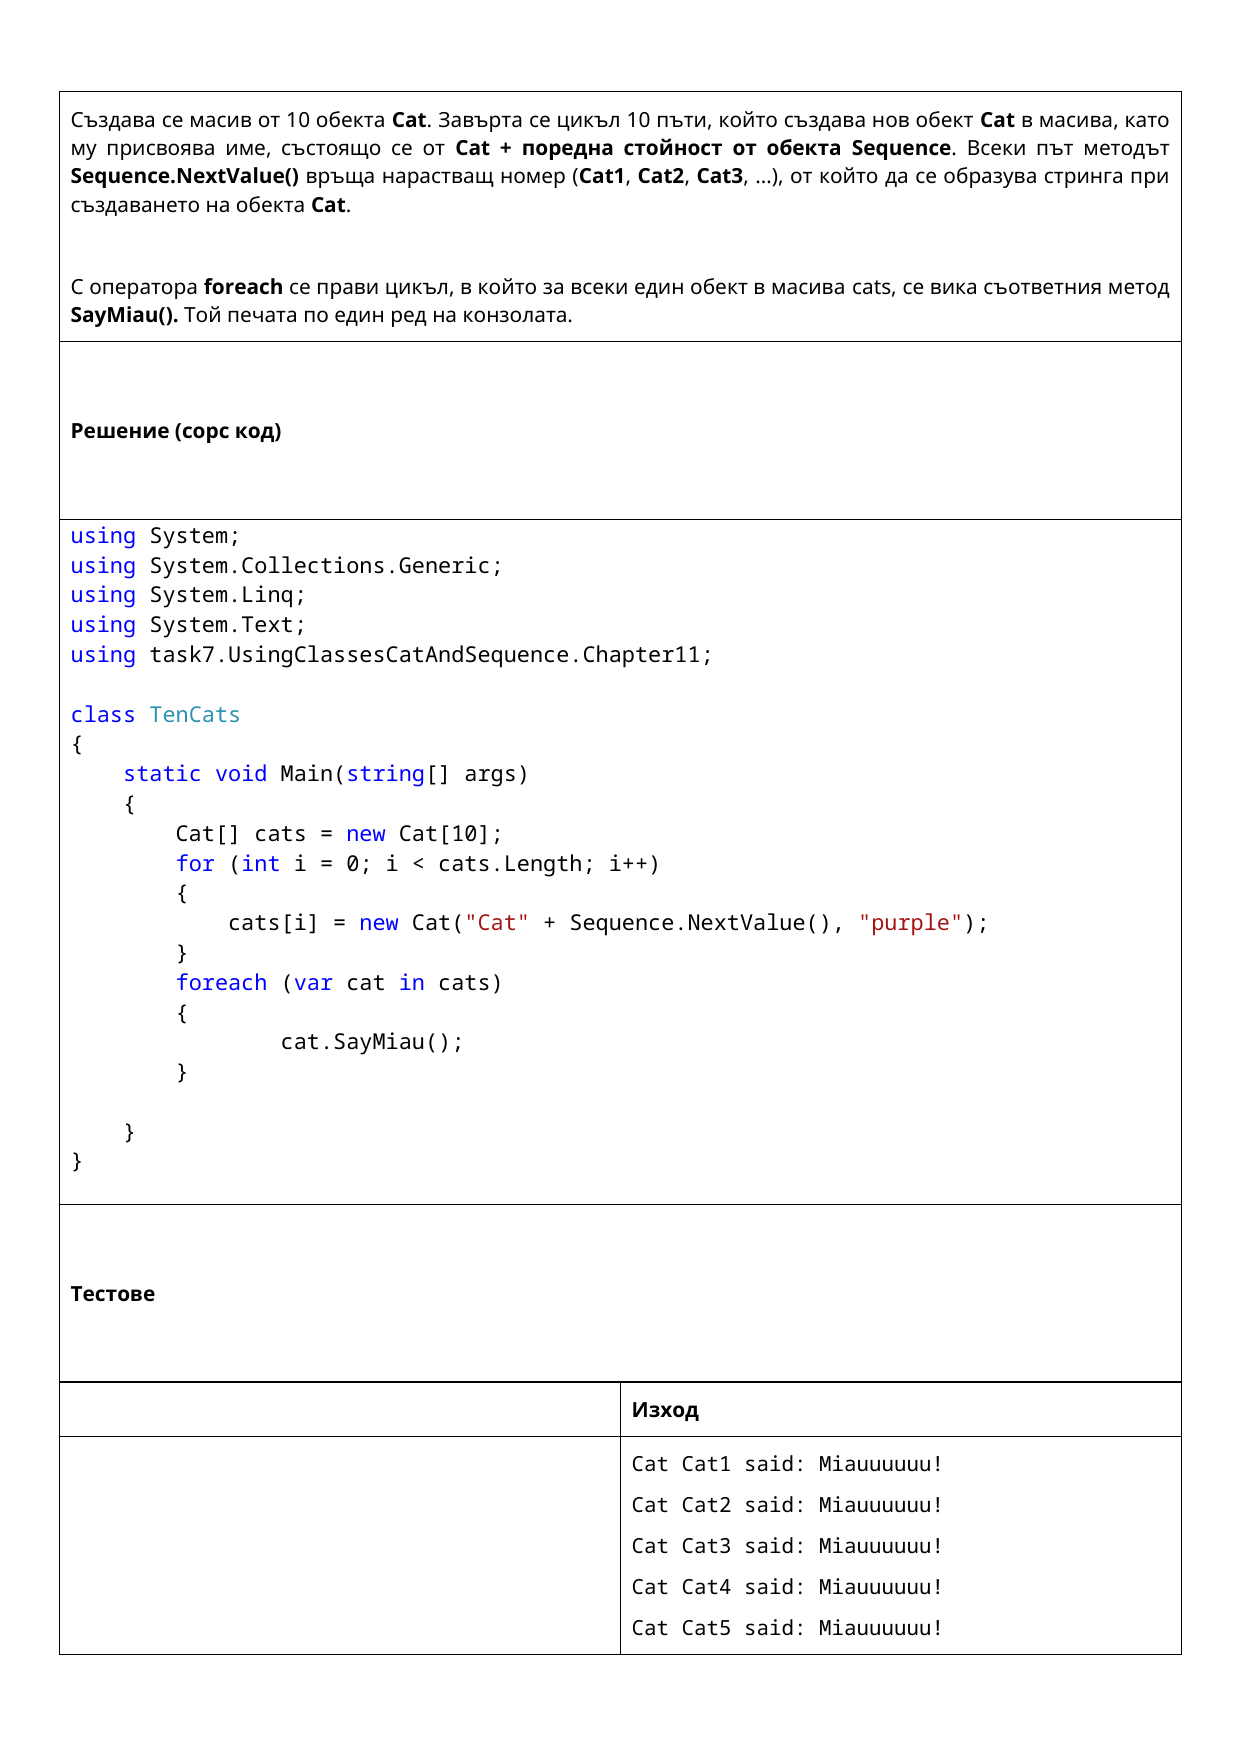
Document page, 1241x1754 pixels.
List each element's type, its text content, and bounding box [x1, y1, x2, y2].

table_cell Изход [621, 1383, 1181, 1436]
table_cell [60, 1383, 620, 1436]
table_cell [621, 1437, 1181, 1654]
table_cell [60, 1437, 620, 1654]
table_cell using System; using System.Collections.Generic; using System.Linq; using System.Text; using task7.UsingClassesCatAndSequence.Chapter11; class TenCats { static void Main(string[] args) { Cat[] cats = new Cat[10]; for (int i = 0; i < cats.Length; i++) { cats[i] = new Cat("Cat" + Sequence.NextValue(), "purple"); } foreach (var cat in cats) { cat.SayMiau(); } } } [60, 520, 1181, 1204]
table_cell Тестовe [60, 1205, 1181, 1381]
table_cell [60, 92, 1181, 341]
table_cell Решение (сорс код) [60, 342, 1181, 519]
